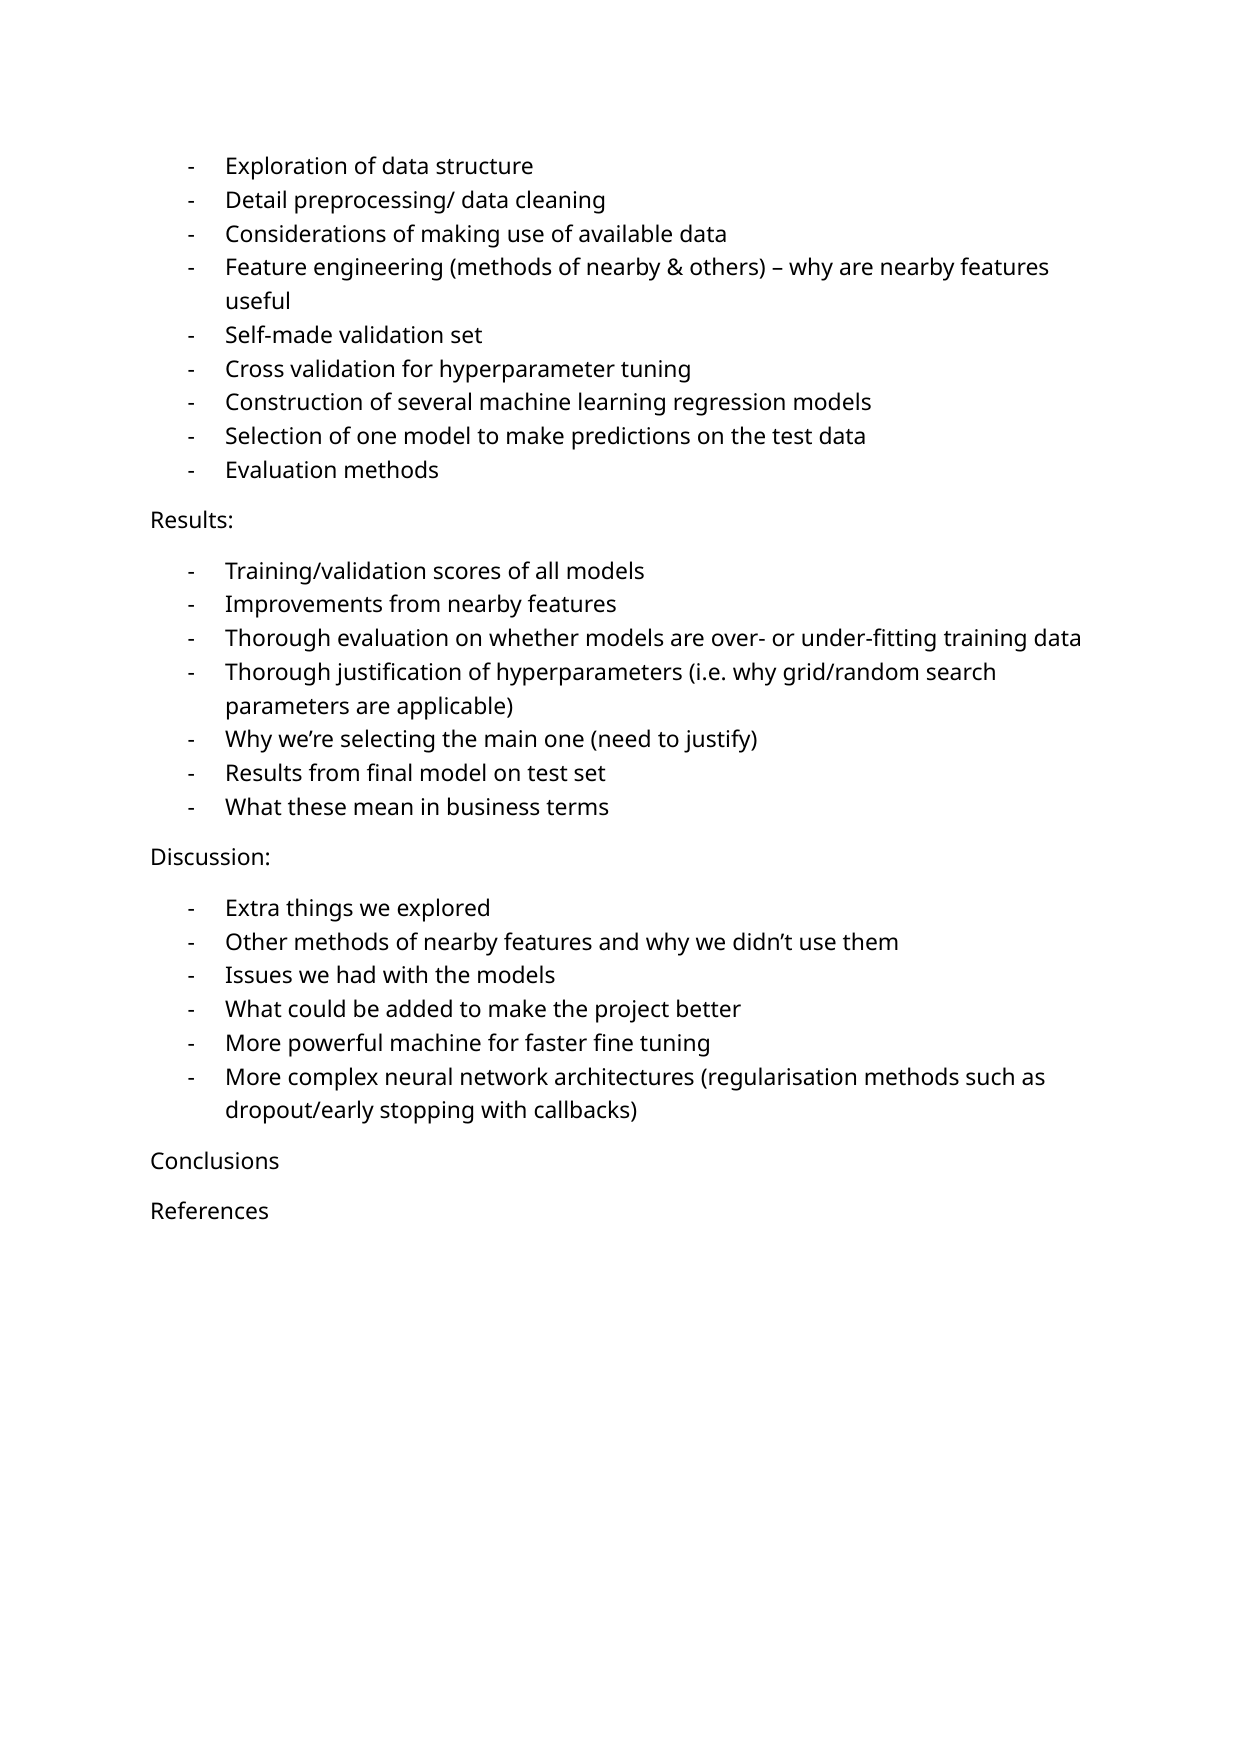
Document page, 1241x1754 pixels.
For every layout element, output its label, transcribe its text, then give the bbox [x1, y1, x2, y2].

text Results: [150, 504, 1090, 535]
list Issues we had with the models [187, 959, 1090, 990]
list What could be added to make the project better [187, 993, 1090, 1024]
list Extra things we explored [187, 892, 1090, 923]
list Improvements from nearby features [187, 588, 1090, 619]
list Exploration of data structure [187, 150, 1090, 181]
list Thorough evaluation on whether models are over- or under-fitting training data [187, 622, 1090, 653]
text References [150, 1195, 1090, 1226]
list Other methods of nearby features and why we didn’t use them [187, 925, 1090, 957]
list Selection of one model to make predictions on the test data [187, 420, 1090, 451]
list Thorough justification of hyperparameters (i.e. why grid/random search parameters are applicable) [187, 656, 1090, 721]
list Self-made validation set [187, 319, 1090, 350]
list More powerful machine for faster fine tuning [187, 1027, 1090, 1058]
list Training/validation scores of all models [187, 554, 1090, 586]
list Why we’re selecting the main one (need to justify) [187, 723, 1090, 754]
text Discussion: [150, 841, 1090, 872]
list Results from final model on test set [187, 757, 1090, 788]
list Evaluation methods [187, 454, 1090, 485]
list What these mean in business terms [187, 791, 1090, 822]
list Feature engineering (methods of nearby & others) – why are nearby features useful [187, 251, 1090, 316]
list Construction of several machine learning regression models [187, 386, 1090, 417]
list Detail preprocessing/ data cleaning [187, 184, 1090, 215]
list Considerations of making use of available data [187, 217, 1090, 249]
list Cross validation for hyperparameter tuning [187, 352, 1090, 384]
list More complex neural network architectures (regularisation methods such as dropout/early stopping with callbacks) [187, 1060, 1090, 1125]
text Conclusions [150, 1144, 1090, 1176]
